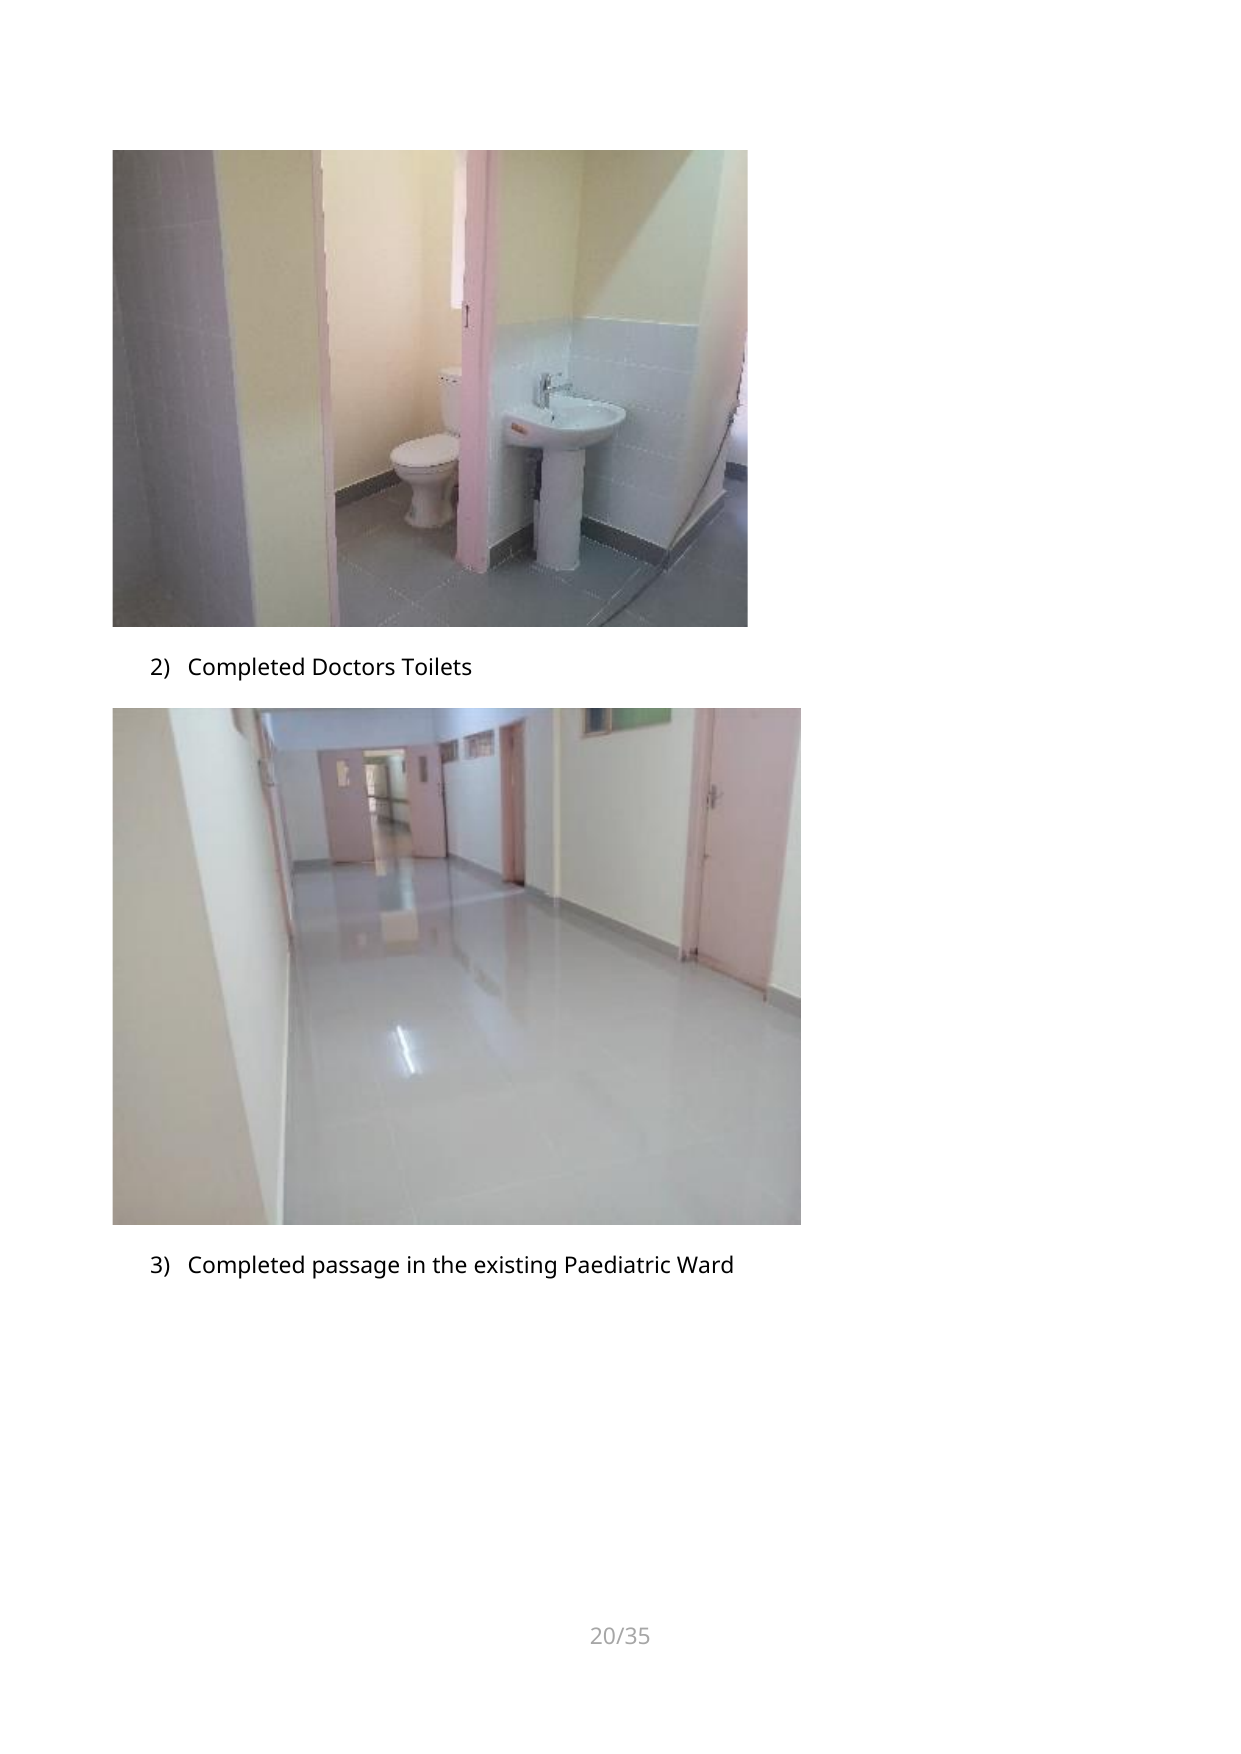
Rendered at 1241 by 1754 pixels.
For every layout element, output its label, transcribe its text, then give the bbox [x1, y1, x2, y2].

list Completed Doctors Toilets [150, 651, 1128, 682]
picture [112, 708, 801, 1225]
picture [112, 150, 748, 627]
list Completed passage in the existing Paediatric Ward [150, 1249, 1128, 1281]
